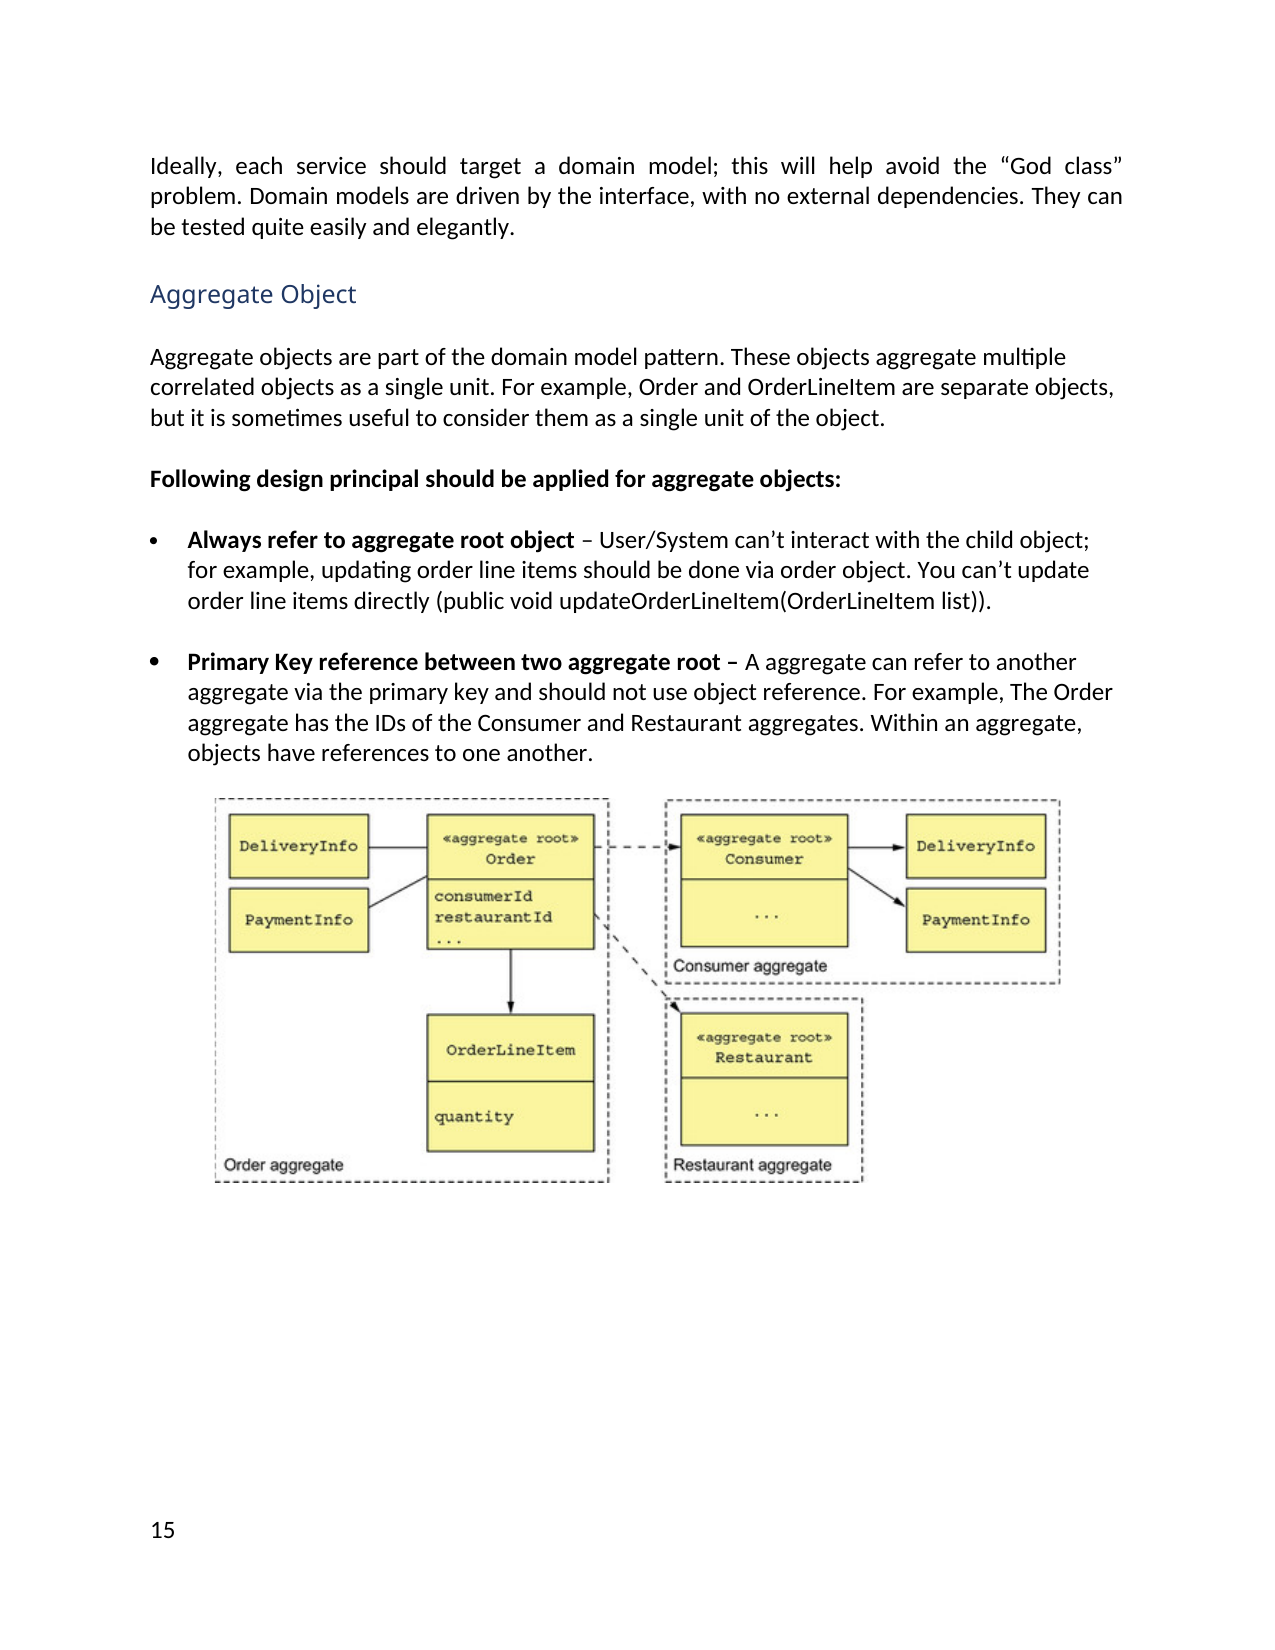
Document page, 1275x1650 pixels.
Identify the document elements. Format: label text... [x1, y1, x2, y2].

text Following design principal should be applied for aggregate objects: [150, 463, 1125, 493]
subtitle Aggregate Object [150, 276, 1125, 310]
list Primary Key reference between two aggregate root – A aggregate can refer to another aggregate via the primary key and should not use object reference. For example, The Order aggregate has the IDs of the Consumer and Restaurant aggregates. Within an aggregate, objects have references to one another. [150, 646, 1125, 768]
text Ideally, each service should target a domain model; this will help avoid the “God class” problem. Domain models are driven by the interface, with no external dependencies. They can be tested quite easily and elegantly. [150, 150, 1125, 242]
text Aggregate objects are part of the domain model pattern. These objects aggregate multiple correlated objects as a single unit. For example, Order and OrderLineItem are separate objects, but it is sometimes useful to consider them as a single unit of the object. [150, 341, 1125, 432]
picture [214, 798, 1061, 1183]
list Always refer to aggregate root object – User/System can’t interact with the child object; for example, updating order line items should be done via order object. You can’t update order line items directly (public void updateOrderLineItem(OrderLineItem list)). [150, 524, 1125, 616]
